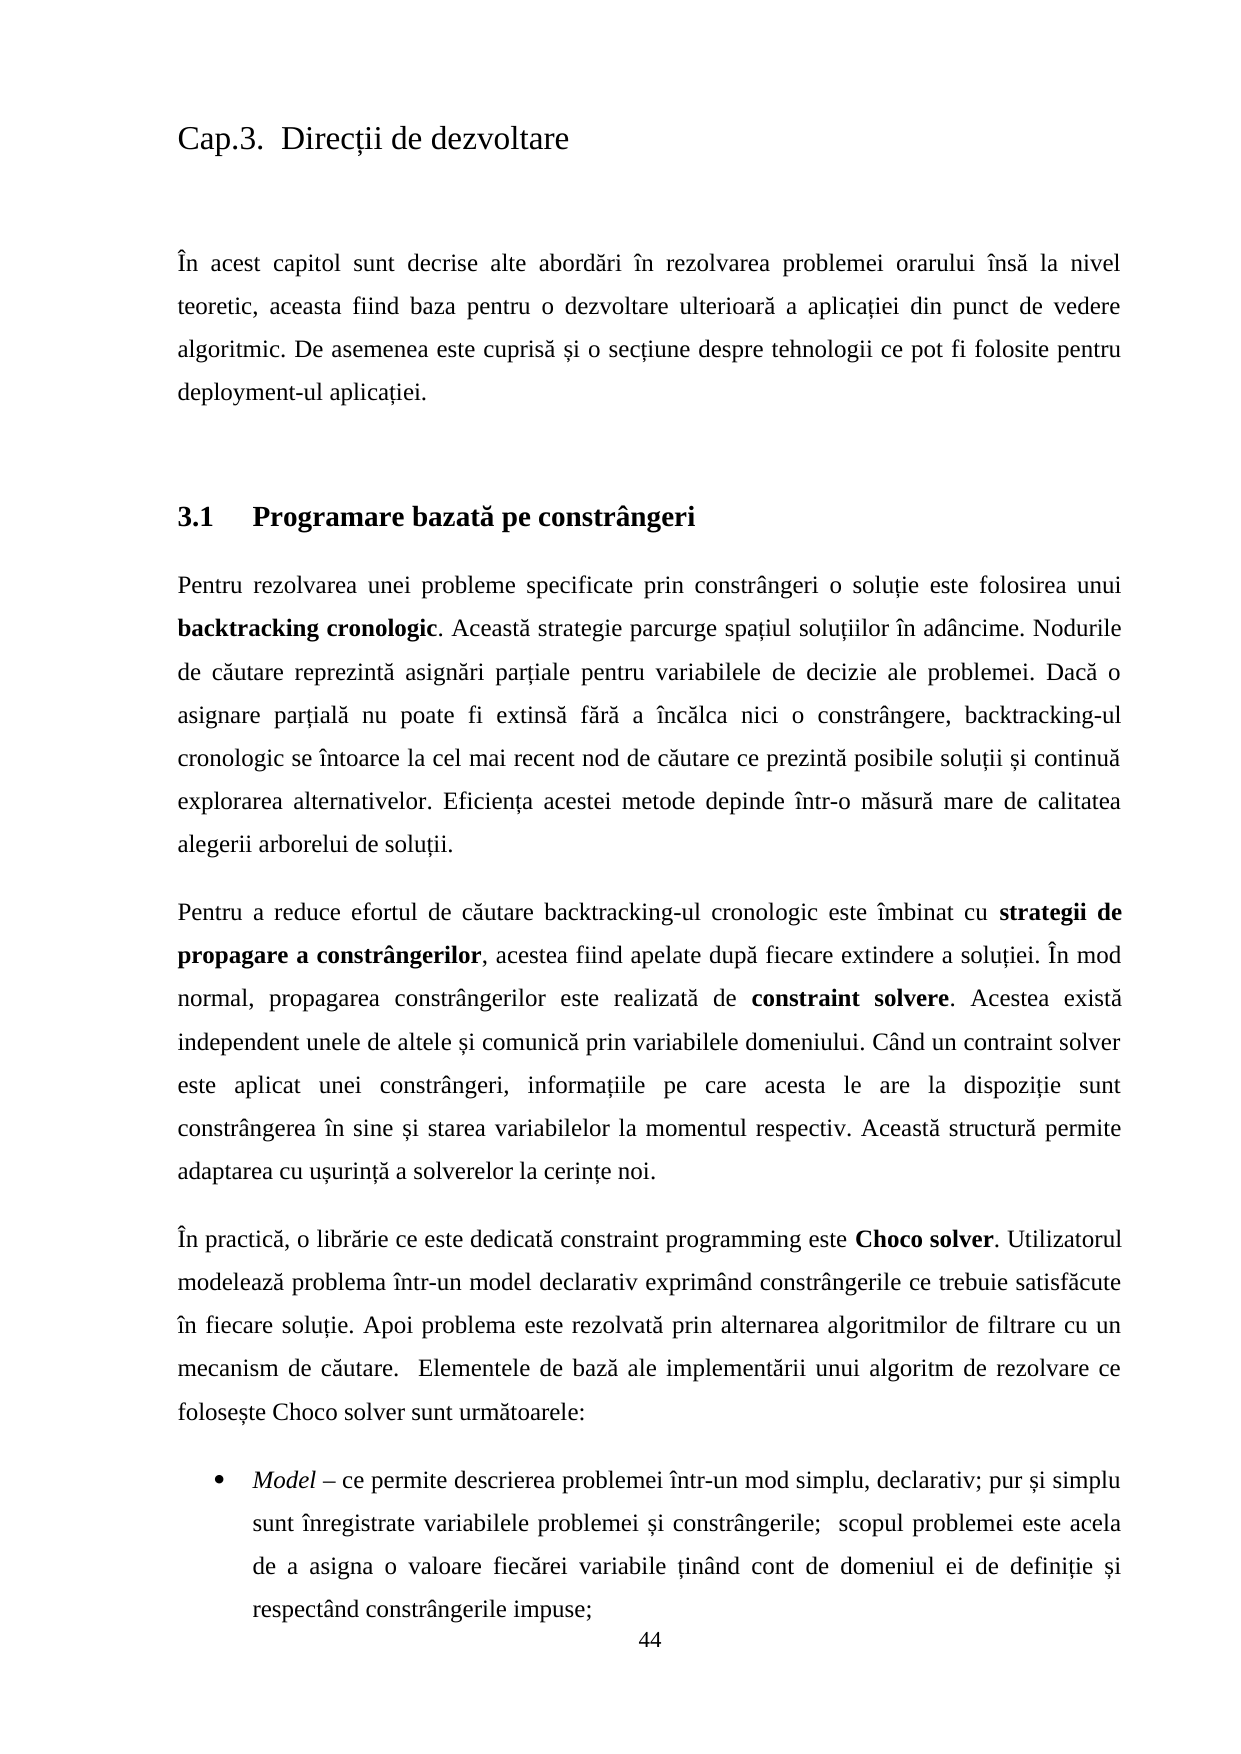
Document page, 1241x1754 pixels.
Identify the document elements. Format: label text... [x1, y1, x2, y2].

title Cap.3. Direcții de dezvoltare [177, 118, 1122, 156]
text În acest capitol sunt decrise alte abordări în rezolvarea problemei orarului însă la nivel teoretic, aceasta fiind baza pentru o dezvoltare ulterioară a aplicației din punct de vedere algoritmic. De asemenea este cuprisă și o secțiune despre tehnologii ce pot fi folosite pentru deployment-ul aplicației. [177, 248, 1122, 406]
subtitle 3.1 Programare bazată pe constrângeri [177, 499, 1122, 533]
text În practică, o librărie ce este dedicată constraint programming este Choco solver. Utilizatorul modelează problema într-un model declarativ exprimând constrângerile ce trebuie satisfăcute în fiecare soluție. Apoi problema este rezolvată prin alternarea algoritmilor de filtrare cu un mecanism de căutare. Elementele de bază ale implementării unui algoritm de rezolvare ce folosește Choco solver sunt următoarele: [177, 1224, 1122, 1425]
text Pentru rezolvarea unei probleme specificate prin constrângeri o soluție este folosirea unui backtracking cronologic. Această strategie parcurge spațiul soluțiilor în adâncime. Nodurile de căutare reprezintă asignări parțiale pentru variabilele de decizie ale problemei. Dacă o asignare parțială nu poate fi extinsă fără a încălca nici o constrângere, backtracking-ul cronologic se întoarce la cel mai recent nod de căutare ce prezintă posibile soluții și continuă explorarea alternativelor. Eficiența acestei metode depinde într-o măsură mare de calitatea alegerii arborelui de soluții. [177, 570, 1122, 858]
list Model – ce permite descrierea problemei într-un mod simplu, declarativ; pur și simplu sunt înregistrate variabilele problemei și constrângerile; scopul problemei este acela de a asigna o valoare fiecărei variabile ținând cont de domeniul ei de definiție și respectând constrângerile impuse; [215, 1465, 1122, 1623]
text Pentru a reduce efortul de căutare backtracking-ul cronologic este îmbinat cu strategii de propagare a constrângerilor, acestea fiind apelate după fiecare extindere a soluției. În mod normal, propagarea constrângerilor este realizată de constraint solvere. Acestea există independent unele de altele și comunică prin variabilele domeniului. Când un contraint solver este aplicat unei constrângeri, informațiile pe care acesta le are la dispoziție sunt constrângerea în sine și starea variabilelor la momentul respectiv. Această structură permite adaptarea cu ușurință a solverelor la cerințe noi. [177, 897, 1122, 1185]
